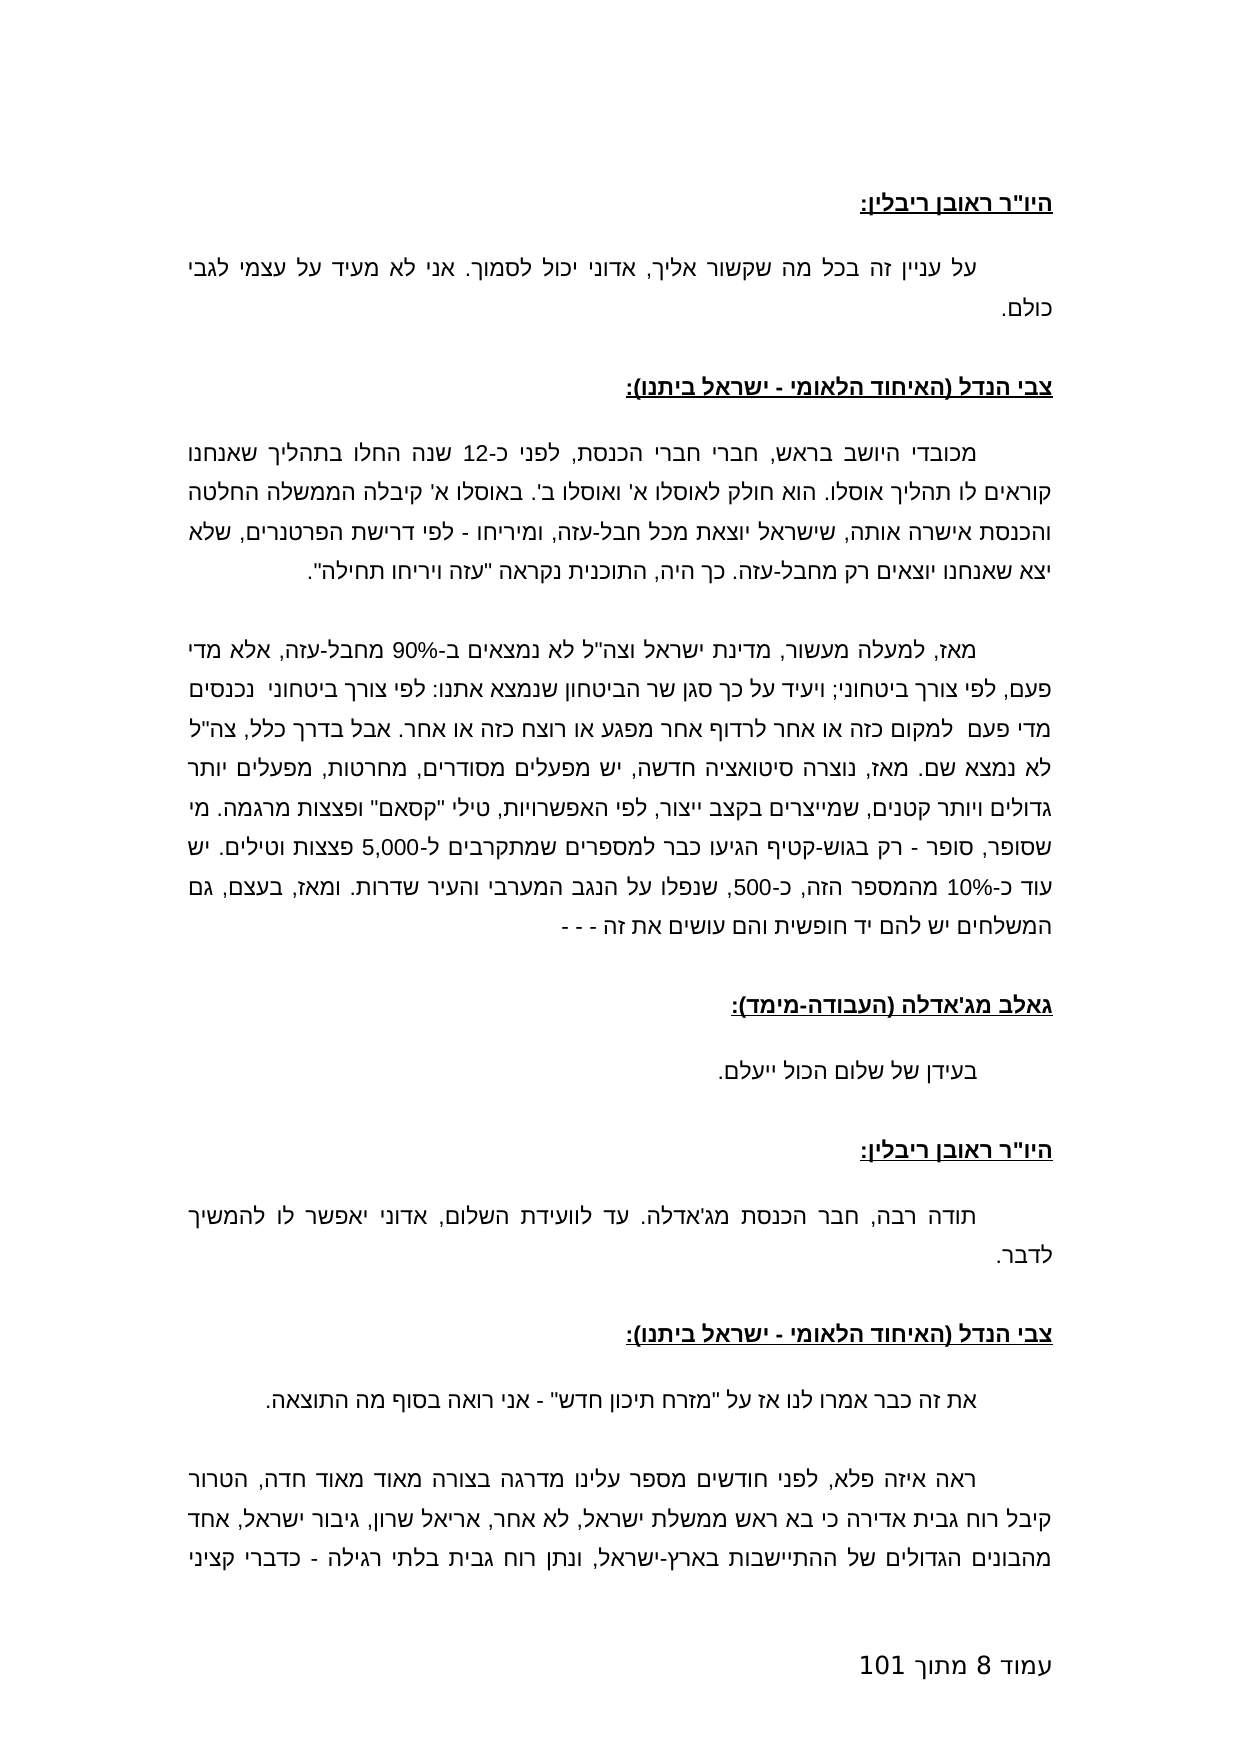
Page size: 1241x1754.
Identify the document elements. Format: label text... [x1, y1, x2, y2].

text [187, 1466, 1053, 1571]
text על עניין זה בכל מה שקשור אליך, אדוני יכול לסמוך. אני לא מעיד על עצמי לגבי כולם. [187, 255, 1053, 321]
text בעידן של שלום הכול ייעלם. [187, 1058, 1053, 1084]
text צבי הנדל (האיחוד הלאומי - ישראל ביתנו): [187, 374, 1053, 400]
text מכובדי היושב בראש, חברי חברי הכנסת, לפני כ-12 שנה החלו בתהליך שאנחנו קוראים לו תהליך אוסלו. הוא חולק לאוסלו א' ואוסלו ב'. באוסלו א' קיבלה הממשלה החלטה והכנסת אישרה אותה, שישראל יוצאת מכל חבל-עזה, ומיריחו - לפי דרישת הפרטנרים, שלא יצא שאנחנו יוצאים רק מחבל-עזה. כך היה, התוכנית נקראה "עזה ויריחו תחילה". [187, 439, 1053, 584]
text מאז, למעלה מעשור, מדינת ישראל וצה"ל לא נמצאים ב-90% מחבל-עזה, אלא מדי פעם, לפי צורך ביטחוני; ויעיד על כך סגן שר הביטחון שנמצא אתנו: לפי צורך ביטחוני נכנסים מדי פעם למקום כזה או אחר לרדוף אחר מפגע או רוצח כזה או אחר. אבל בדרך כלל, צה"ל לא נמצא שם. מאז, נוצרה סיטואציה חדשה, יש מפעלים מסודרים, מחרטות, מפעלים יותר גדולים ויותר קטנים, שמייצרים בקצב ייצור, לפי האפשרויות, טילי "קסאם" ופצצות מרגמה. מי שסופר, סופר - רק בגוש-קטיף הגיעו כבר למספרים שמתקרבים ל-5,000 פצצות וטילים. יש עוד כ-10% מהמספר הזה, כ-500, שנפלו על הנגב המערבי והעיר שדרות. ומאז, בעצם, גם המשלחים יש להם יד חופשית והם עושים את זה - - - [187, 637, 1053, 940]
text תודה רבה, חבר הכנסת מג'אדלה. עד לוועידת השלום, אדוני יאפשר לו להמשיך לדבר. [187, 1203, 1053, 1269]
text גאלב מג'אדלה (העבודה-מימד): [187, 992, 1053, 1019]
text היו"ר ראובן ריבלין: [187, 1137, 1053, 1163]
text צבי הנדל (האיחוד הלאומי - ישראל ביתנו): [187, 1321, 1053, 1348]
text את זה כבר אמרו לנו אז על "מזרח תיכון חדש" - אני רואה בסוף מה התוצאה. [187, 1387, 1053, 1413]
text היו"ר ראובן ריבלין: [187, 189, 1053, 216]
